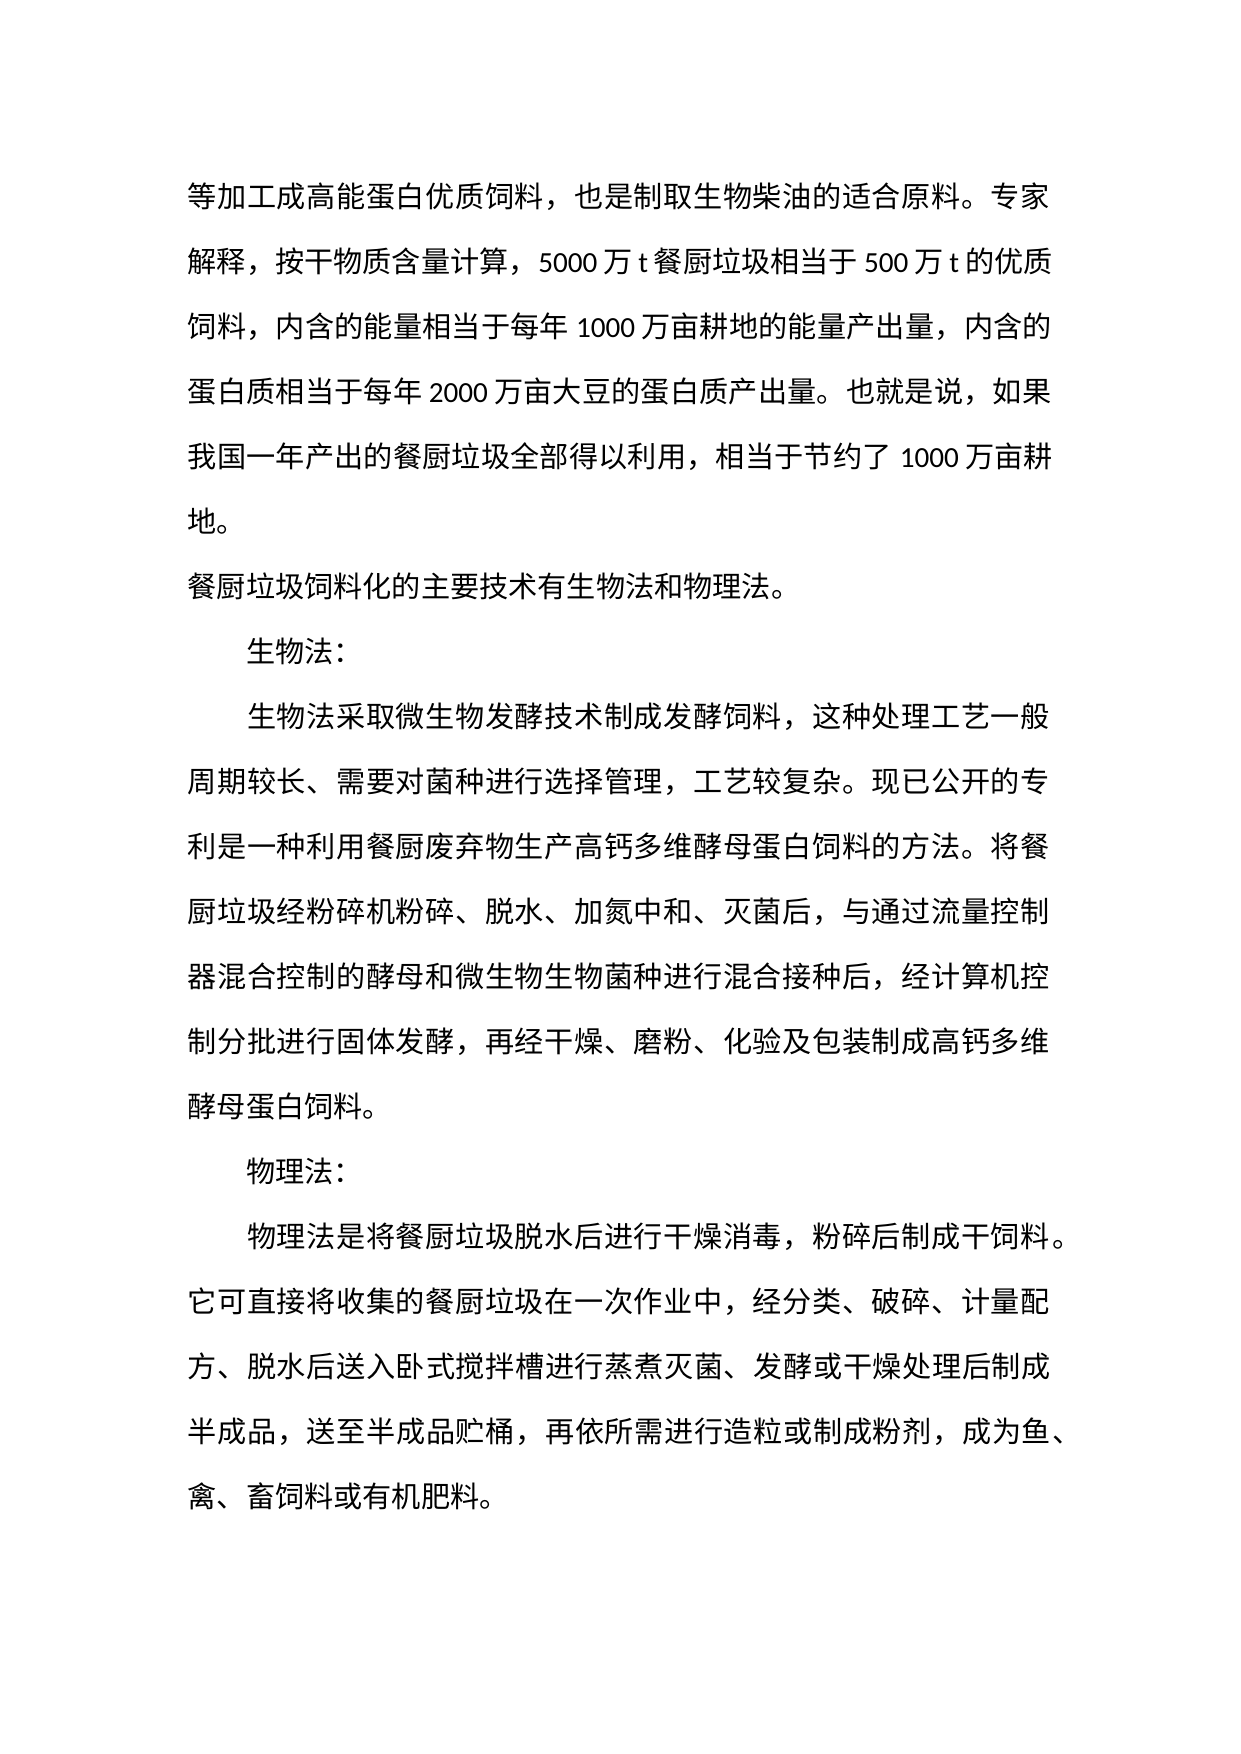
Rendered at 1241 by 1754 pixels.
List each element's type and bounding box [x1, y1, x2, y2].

text [187, 162, 1053, 1527]
